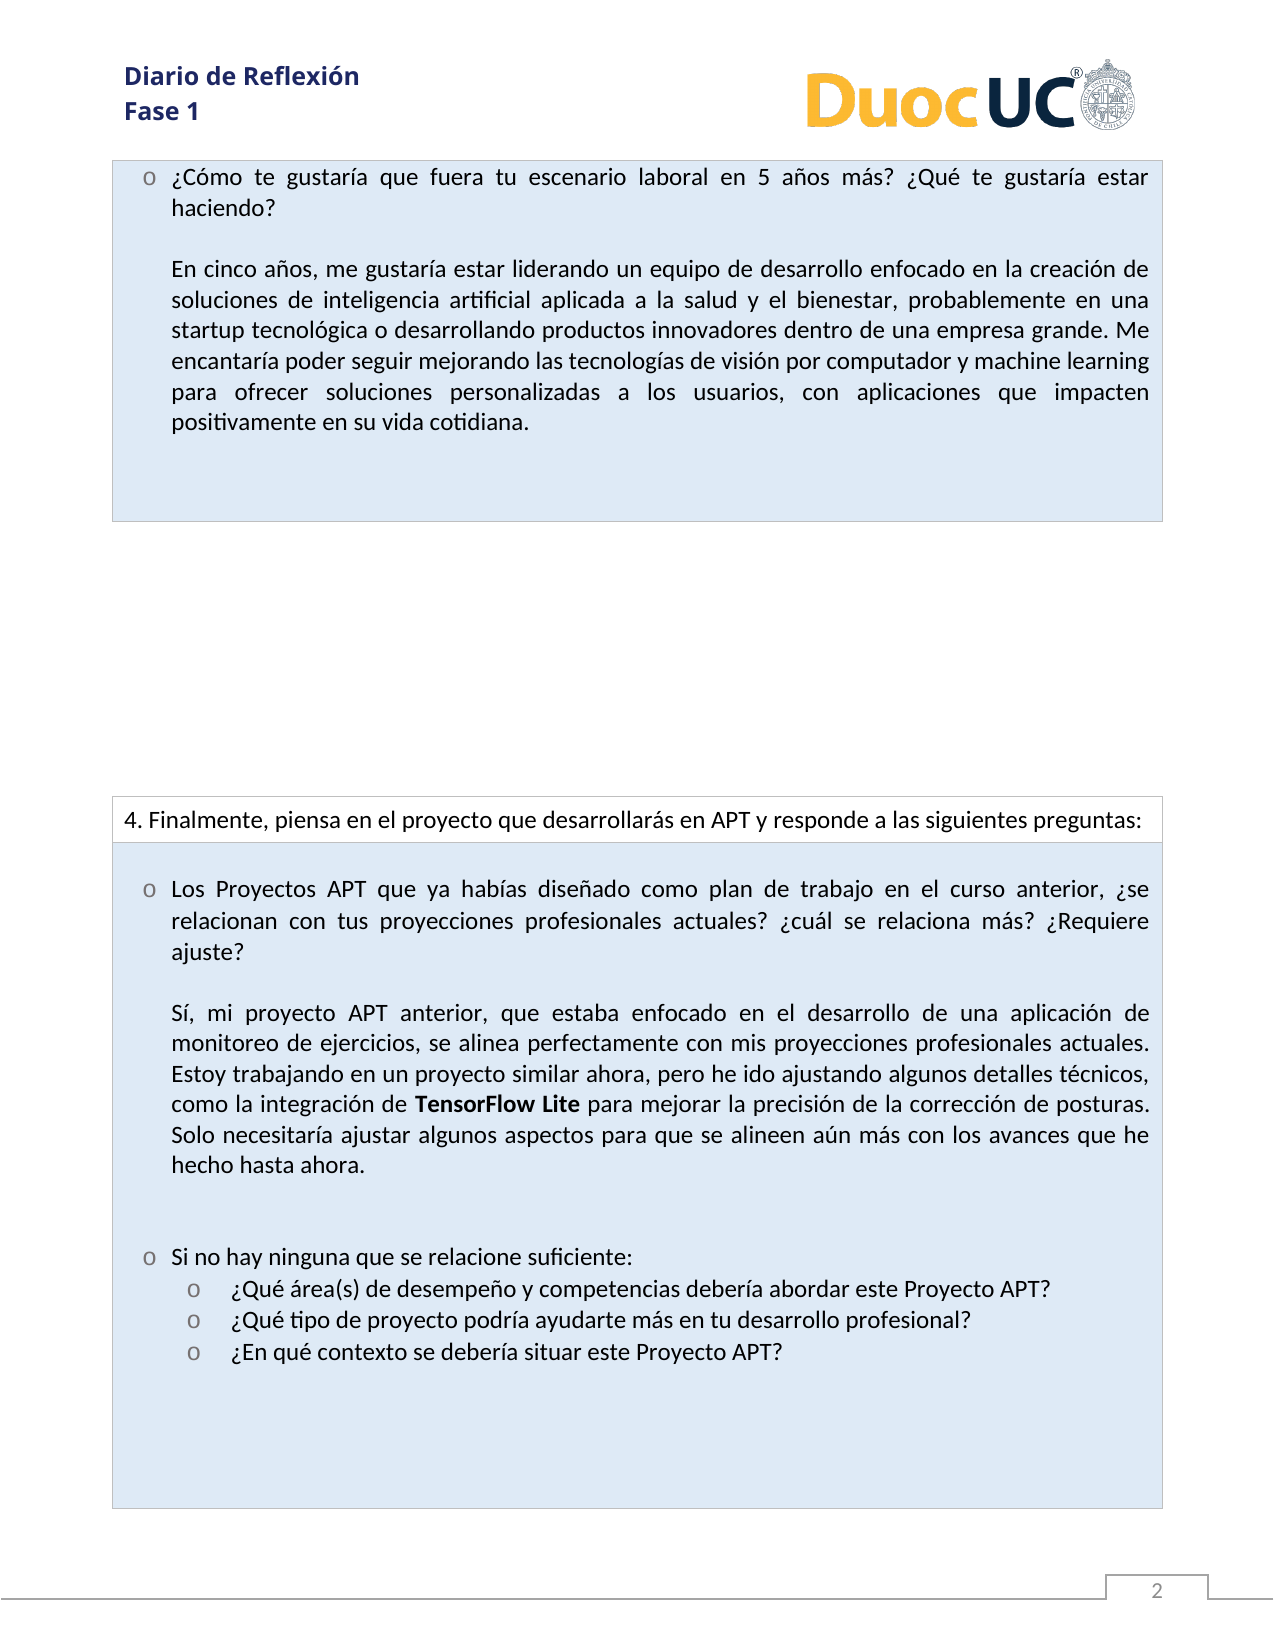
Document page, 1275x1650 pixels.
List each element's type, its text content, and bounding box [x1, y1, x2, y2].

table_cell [113, 161, 1162, 521]
table_header 4. Finalmente, piensa en el proyecto que desarrollarás en APT y responde a las siguientes preguntas: [113, 797, 1162, 842]
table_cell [113, 843, 1162, 1508]
picture [807, 59, 1135, 130]
